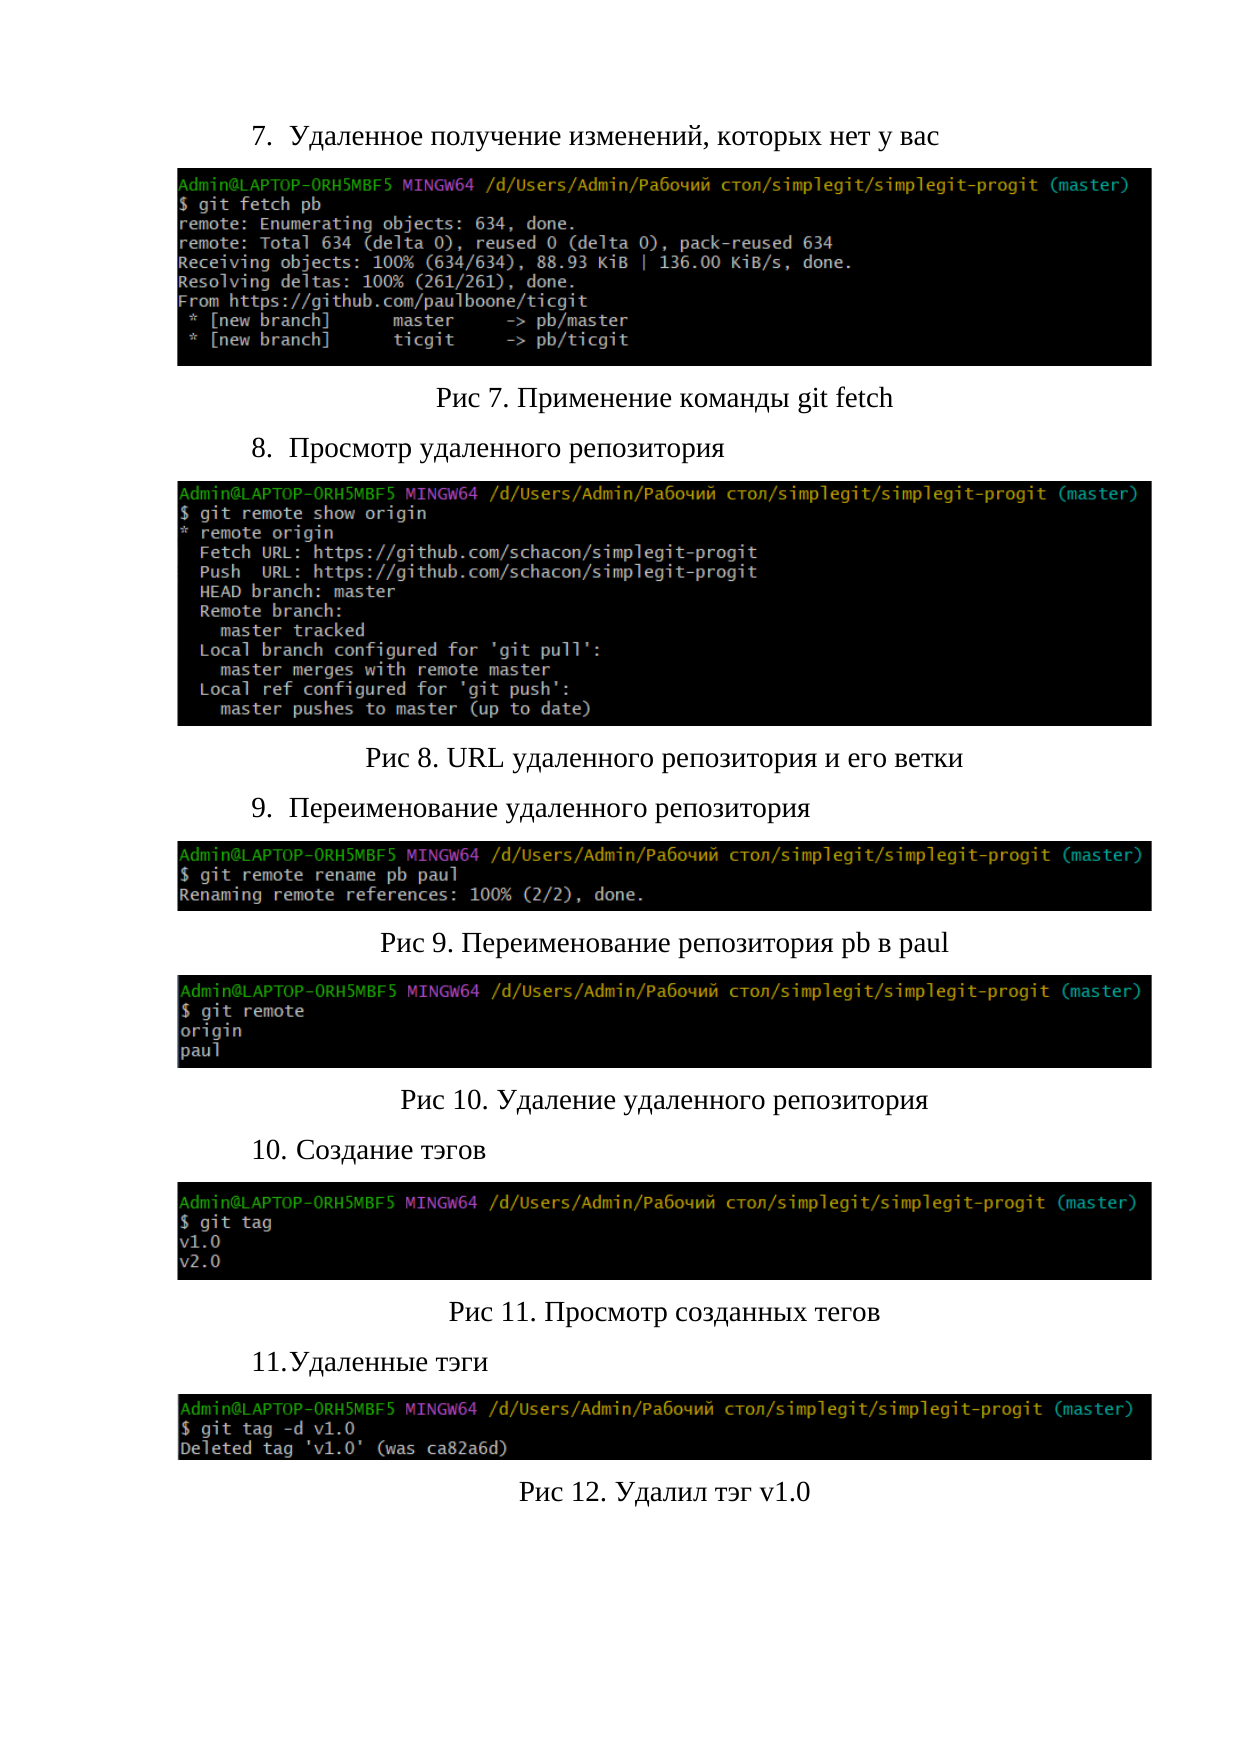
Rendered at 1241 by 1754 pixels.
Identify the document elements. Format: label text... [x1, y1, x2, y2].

list Удаленные тэги [251, 1344, 1152, 1377]
list Рис 11. Просмотр созданных тегов [177, 1294, 1152, 1327]
picture [177, 1182, 1152, 1280]
list Удаленное получение изменений, которых нет у вас [251, 118, 1152, 152]
list Переименование удаленного репозитория [251, 791, 1152, 824]
list Рис 10. Удаление удаленного репозитория [177, 1082, 1152, 1115]
list Рис 9. Переименование репозитория pb в paul [177, 925, 1152, 959]
picture [177, 481, 1152, 726]
list Рис 12. Удалил тэг v1.0 [177, 1474, 1152, 1507]
list Создание тэгов [251, 1132, 1152, 1166]
picture [177, 841, 1152, 911]
picture [177, 1394, 1152, 1460]
list Рис 7. Применение команды git fetch [177, 380, 1152, 414]
picture [177, 975, 1152, 1068]
list Рис 8. URL удаленного репозитория и его ветки [177, 740, 1152, 774]
list Просмотр удаленного репозитория [251, 431, 1152, 464]
picture [177, 168, 1152, 366]
